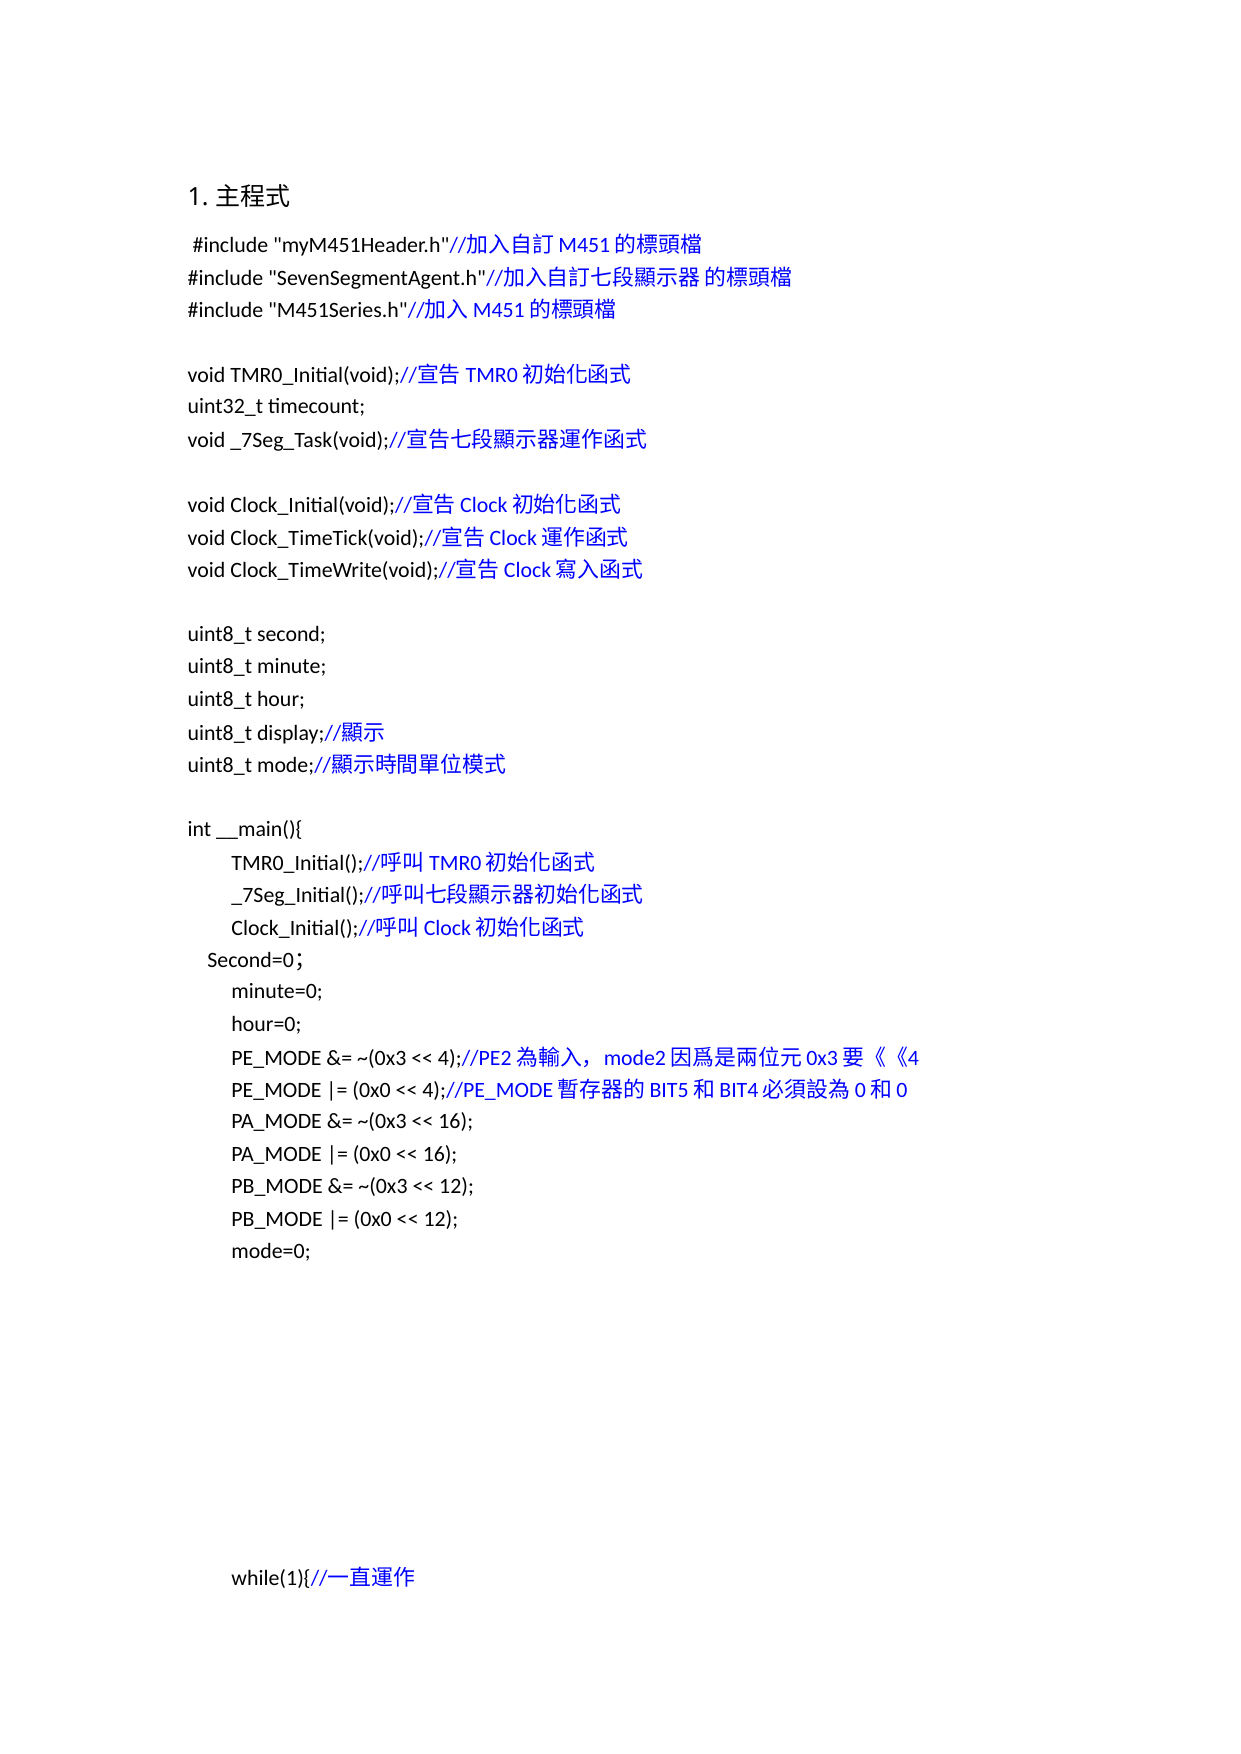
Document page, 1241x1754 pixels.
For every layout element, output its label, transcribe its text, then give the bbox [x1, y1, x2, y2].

text while(1){//一直運作 [187, 1559, 1053, 1592]
text PE_MODE &= ~(0x3 << 4);//PE2為輸入，mode2因爲是兩位元0x3要《《4 [187, 1039, 1053, 1072]
text uint8_t minute; [187, 649, 1053, 682]
text uint8_t second; [187, 617, 1053, 649]
text mode=0; [187, 1234, 1053, 1267]
text #include "myM451Header.h"//加入自訂M451的標頭檔 [187, 227, 1053, 259]
text Clock_Initial();//呼叫Clock初始化函式 [187, 909, 1053, 942]
text hour=0; [187, 1007, 1053, 1039]
text PA_MODE |= (0x0 << 16); [187, 1137, 1053, 1169]
text TMR0_Initial();//呼叫 TMR0初始化函式 [187, 844, 1053, 877]
text minute=0; [187, 974, 1053, 1007]
text _7Seg_Initial();//呼叫七段顯示器初始化函式 [187, 877, 1053, 909]
text #include "SevenSegmentAgent.h"//加入自訂七段顯示器 的標頭檔 [187, 259, 1053, 292]
text PB_MODE |= (0x0 << 12); [187, 1202, 1053, 1234]
text Second=0； [187, 942, 1053, 974]
text void _7Seg_Task(void);//宣告七段顯示器運作函式 [187, 422, 1053, 454]
text void Clock_Initial(void);//宣告Clock初始化函式 [187, 487, 1053, 519]
text uint8_t hour; [187, 682, 1053, 714]
text uint8_t display;//顯示 [187, 714, 1053, 747]
text void TMR0_Initial(void);//宣告 TMR0初始化函式 [187, 357, 1053, 389]
text int __main(){ [187, 812, 1053, 844]
text uint8_t mode;//顯示時間單位模式 [187, 747, 1053, 779]
text PE_MODE |= (0x0 << 4);//PE_MODE暫存器的BIT5和BIT4必須設為0和0 [187, 1072, 1053, 1104]
text void Clock_TimeTick(void);//宣告Clock運作函式 [187, 519, 1053, 552]
text uint32_t timecount; [187, 389, 1053, 422]
text PB_MODE &= ~(0x3 << 12); [187, 1169, 1053, 1202]
text PA_MODE &= ~(0x3 << 16); [187, 1104, 1053, 1137]
list 主程式 [187, 162, 1053, 227]
text #include "M451Series.h"//加入M451的標頭檔 [187, 292, 1053, 324]
text void Clock_TimeWrite(void);//宣告Clock寫入函式 [187, 552, 1053, 584]
